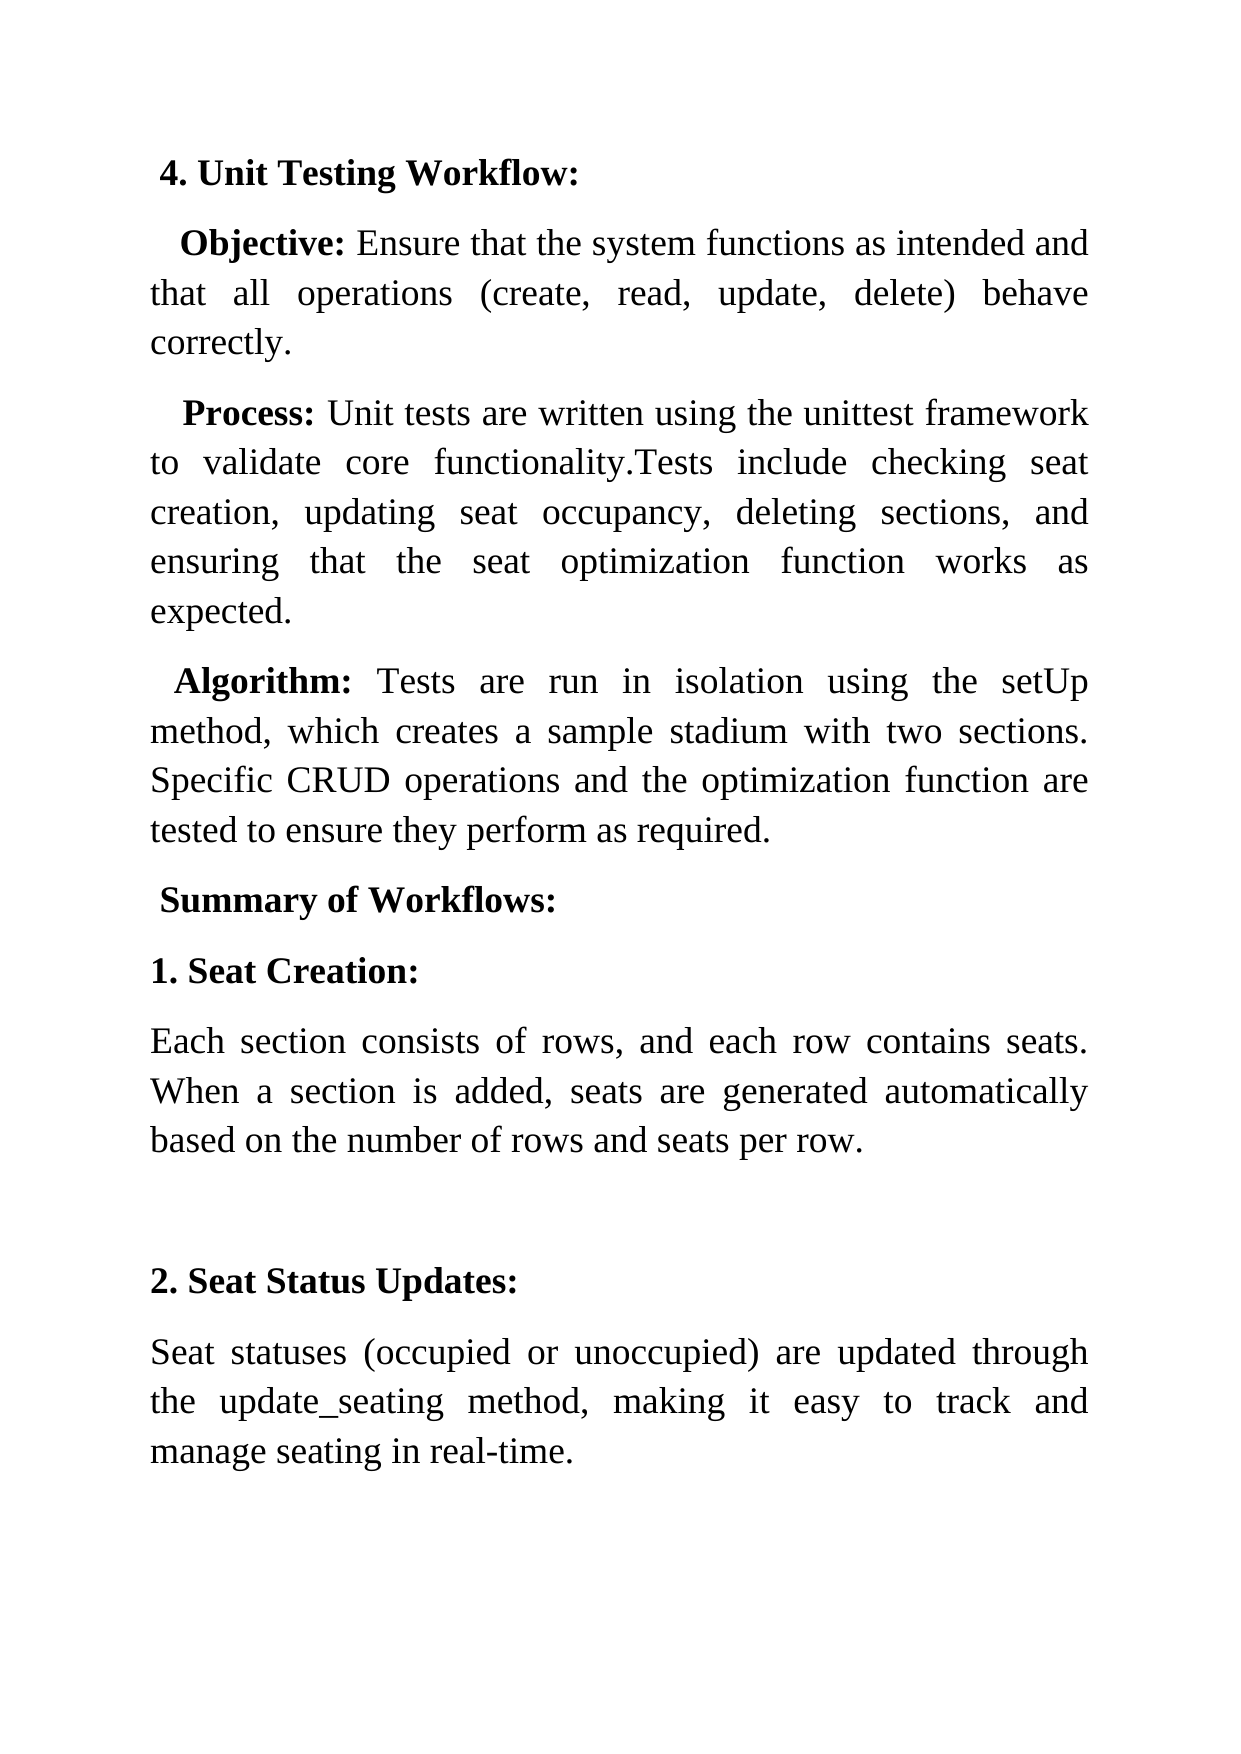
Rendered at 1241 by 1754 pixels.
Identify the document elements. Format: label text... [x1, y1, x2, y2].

text 1. Seat Creation: [150, 948, 1090, 991]
text Process: Unit tests are written using the unittest framework to validate core functionality.Tests include checking seat creation, updating seat occupancy, deleting sections, and ensuring that the seat optimization function works as expected. [150, 390, 1090, 631]
text Objective: Ensure that the system functions as intended and that all operations (create, read, update, delete) behave correctly. [150, 220, 1090, 363]
text 4. Unit Testing Workflow: [150, 150, 1090, 193]
text Summary of Workflows: [150, 878, 1090, 921]
text Seat statuses (occupied or unoccupied) are updated through the update_seating method, making it easy to track and manage seating in real-time. [150, 1329, 1090, 1471]
text 2. Seat Status Updates: [150, 1259, 1090, 1302]
text Algorithm: Tests are run in isolation using the setUp method, which creates a sample stadium with two sections. Specific CRUD operations and the optimization function are tested to ensure they perform as required. [150, 659, 1090, 851]
text Each section consists of rows, and each row contains seats. When a section is added, seats are generated automatically based on the number of rows and seats per row. [150, 1019, 1090, 1161]
